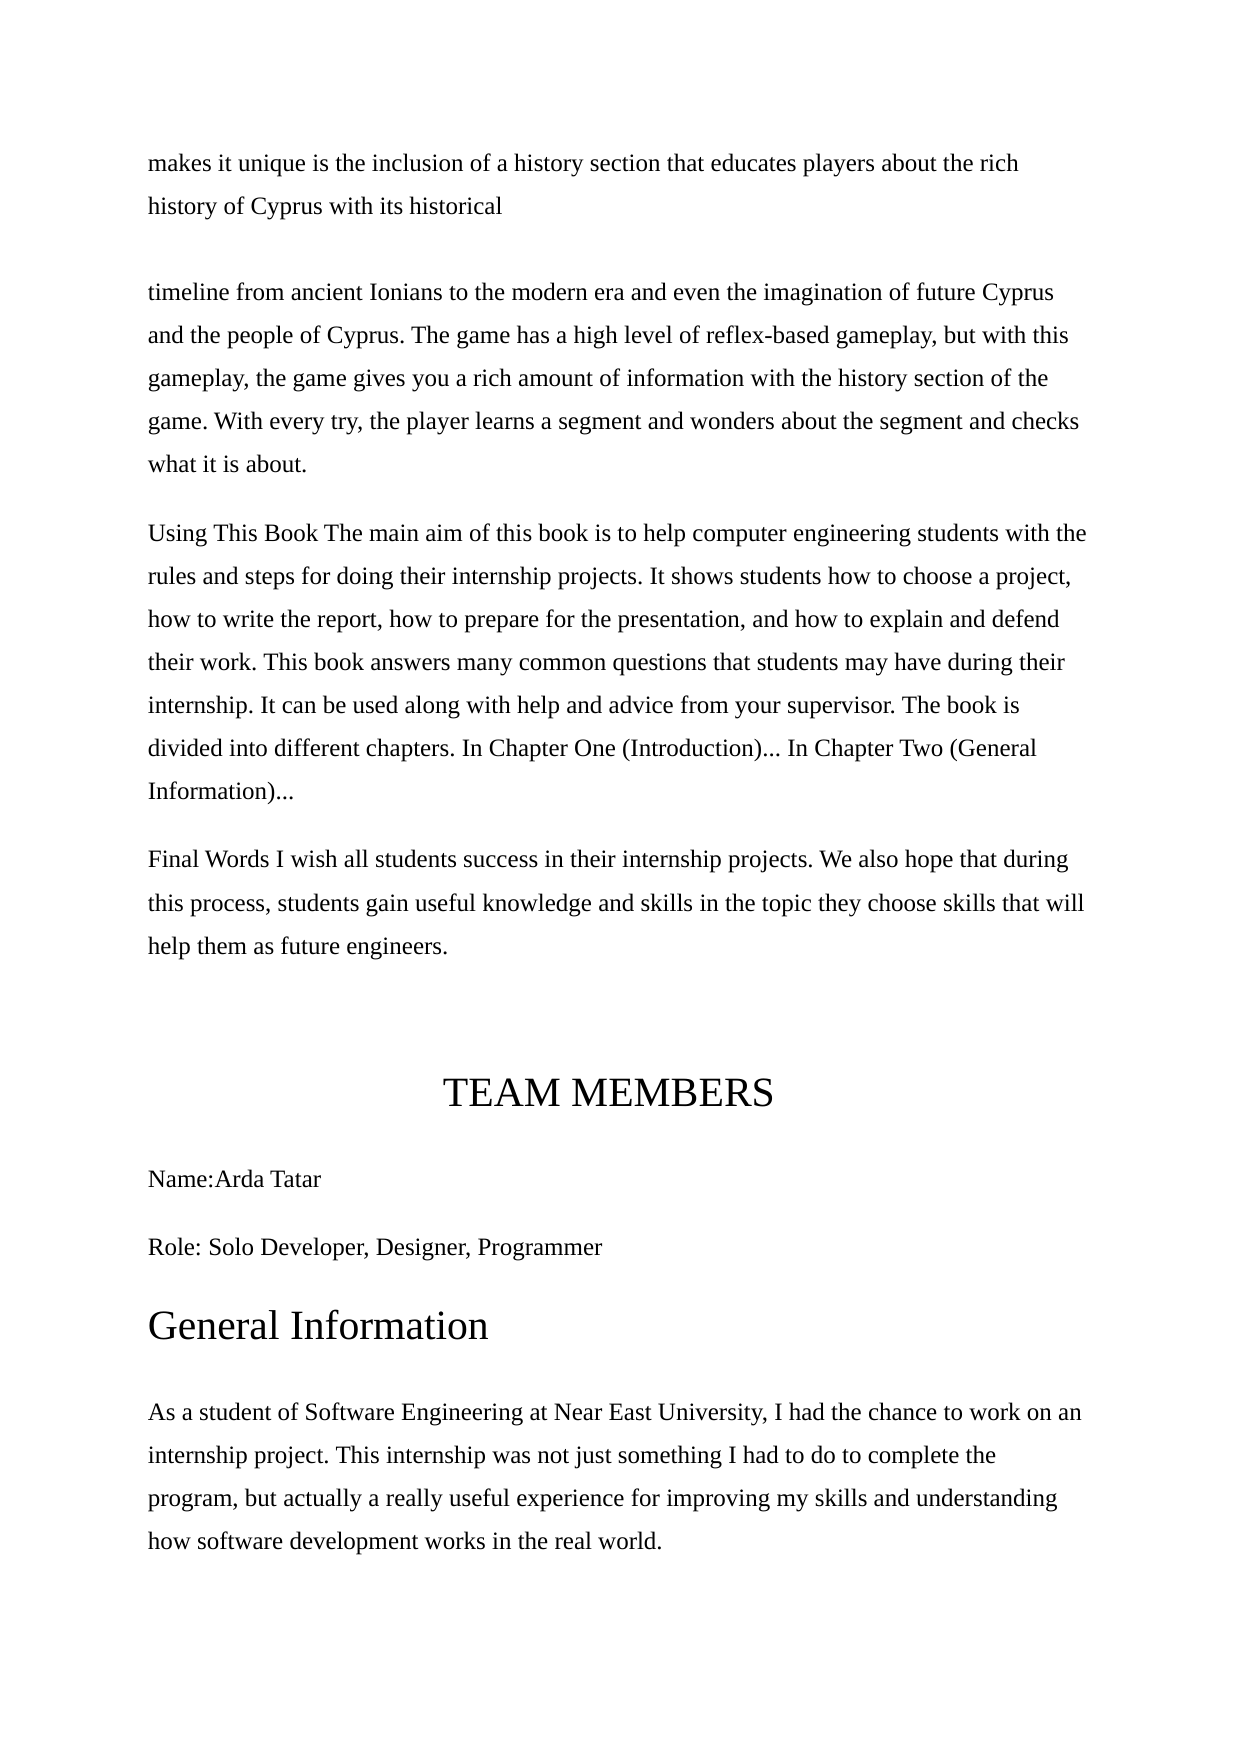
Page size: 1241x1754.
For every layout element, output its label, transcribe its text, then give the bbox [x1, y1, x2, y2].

text Final Words I wish all students success in their internship projects. We also hope that during this process, students gain useful knowledge and skills in the topic they choose skills that will help them as future engineers. [148, 844, 1093, 959]
text Name:Arda Tatar [148, 1164, 1093, 1193]
text timeline from ancient Ionians to the modern era and even the imagination of future Cyprus and the people of Cyprus. The game has a high level of reflex-based gameplay, but with this gameplay, the game gives you a rich amount of information with the history section of the game. With every try, the player learns a segment and wonders about the segment and checks what it is about. [148, 277, 1093, 478]
text General Information [148, 1300, 1093, 1348]
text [148, 148, 1093, 219]
text Using This Book The main aim of this book is to help computer engineering students with the rules and steps for doing their internship projects. It shows students how to choose a project, how to write the report, how to prepare for the presentation, and how to explain and defend their work. This book answers many common questions that students may have during their internship. It can be used along with help and advice from your supervisor. The book is divided into different chapters. In Chapter One (Introduction)... In Chapter Two (General Information)... [148, 518, 1093, 805]
text TEAM MEMBERS [443, 1067, 1093, 1115]
text As a student of Software Engineering at Near East University, I had the chance to work on an internship project. This internship was not just something I had to do to complete the program, but actually a really useful experience for improving my skills and understanding how software development works in the real world. [148, 1397, 1093, 1555]
text Role: Solo Developer, Designer, Programmer [148, 1232, 1093, 1261]
